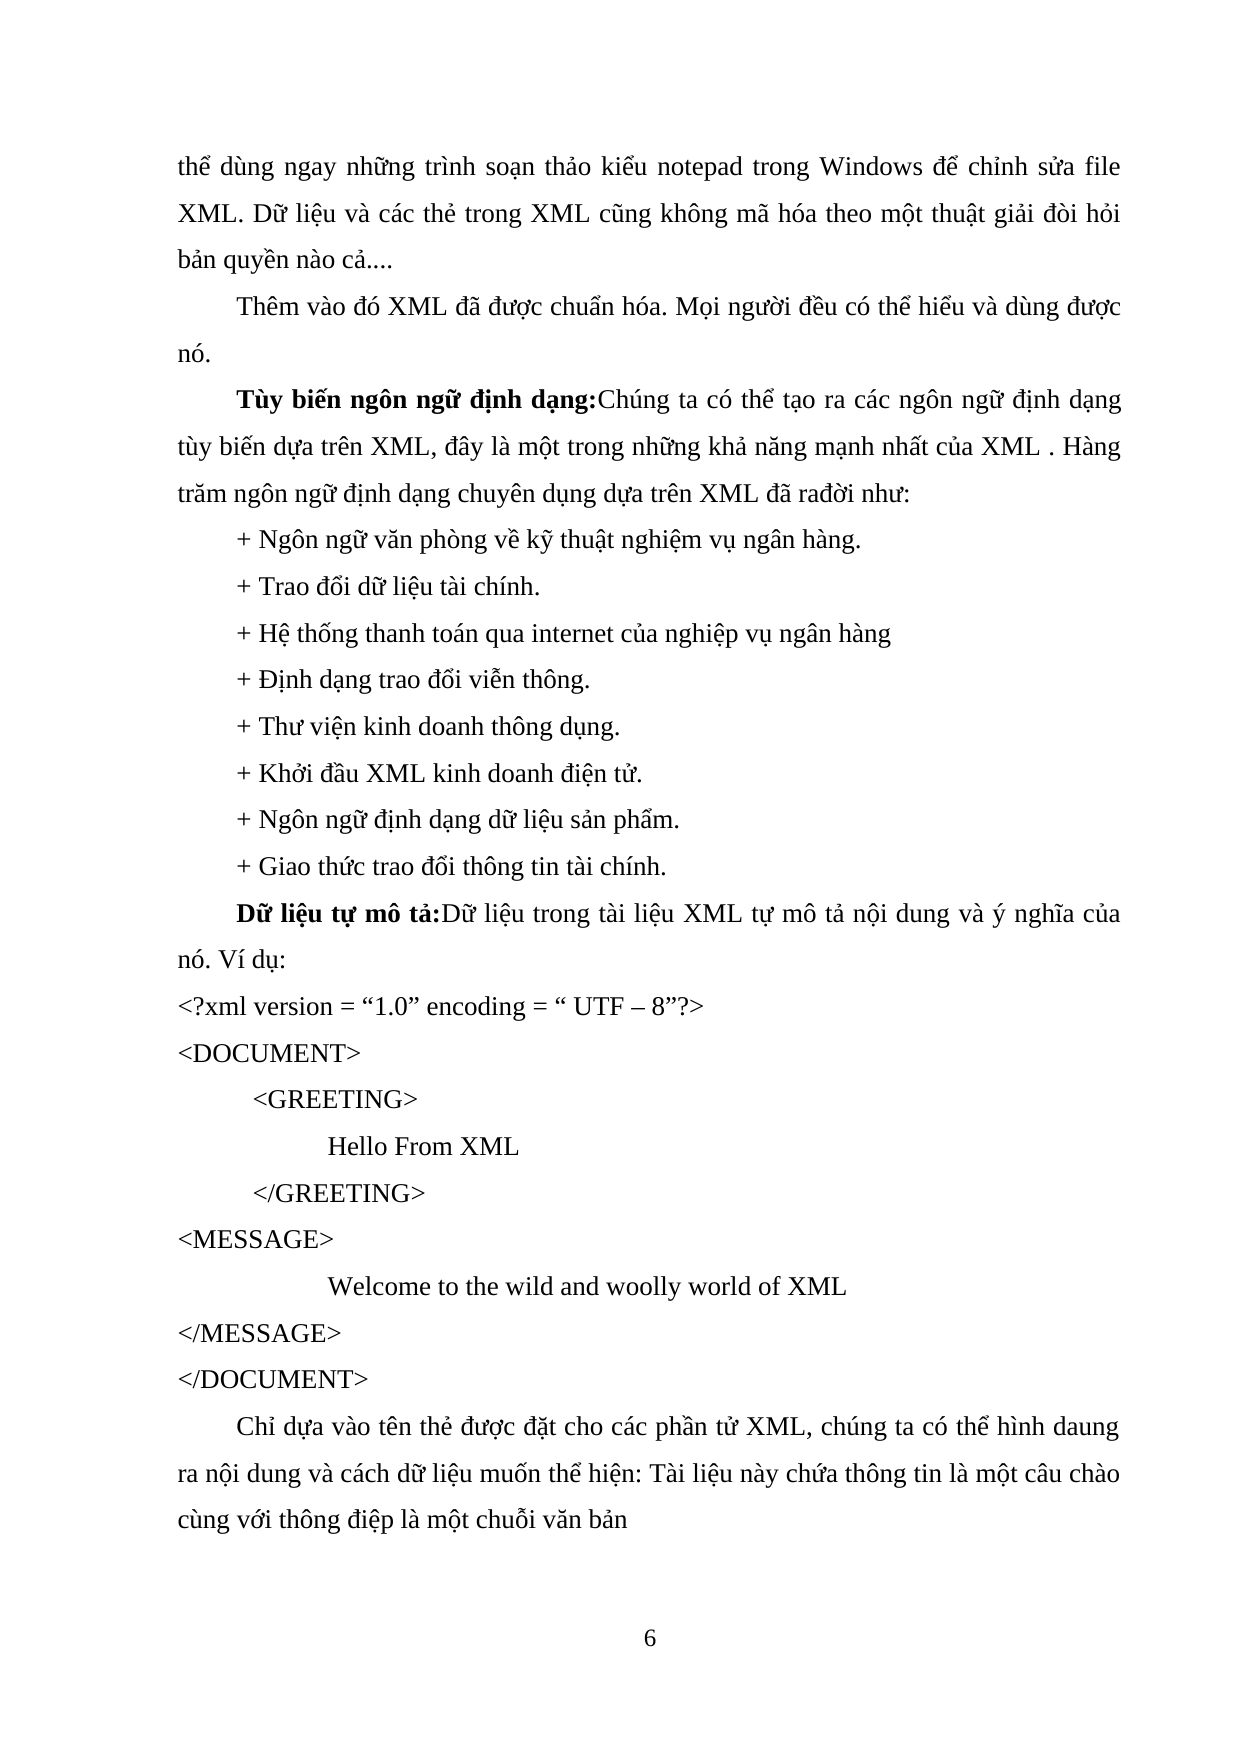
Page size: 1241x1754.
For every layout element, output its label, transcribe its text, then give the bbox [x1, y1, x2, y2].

text + Khởi đầu XML kinh doanh điện tử. [177, 757, 1122, 788]
text <GREETING> [177, 1083, 1122, 1114]
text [177, 150, 1122, 274]
text </GREETING> [177, 1177, 1122, 1208]
text Tùy biến ngôn ngữ định dạng:Chúng ta có thể tạo ra các ngôn ngữ định dạng tùy biến dựa trên XML, đây là một trong những khả năng mạnh nhất của XML . Hàng trăm ngôn ngữ định dạng chuyên dụng dựa trên XML đã rađời như: [177, 383, 1122, 508]
text + Ngôn ngữ văn phòng về kỹ thuật nghiệm vụ ngân hàng. [177, 523, 1122, 554]
text + Thư viện kinh doanh thông dụng. [177, 710, 1122, 741]
text + Định dạng trao đổi viễn thông. [177, 663, 1122, 694]
text Chỉ dựa vào tên thẻ được đặt cho các phần tử XML, chúng ta có thể hình daung ra nội dung và cách dữ liệu muốn thể hiện: Tài liệu này chứa thông tin là một câu chào cùng với thông điệp là một chuỗi văn bản [177, 1410, 1122, 1534]
text + Trao đổi dữ liệu tài chính. [177, 570, 1122, 601]
text <MESSAGE> [177, 1223, 1122, 1254]
text + Hệ thống thanh toán qua internet của nghiệp vụ ngân hàng [177, 617, 1122, 648]
text </DOCUMENT> [177, 1363, 1122, 1394]
text + Giao thức trao đổi thông tin tài chính. [177, 850, 1122, 881]
text </MESSAGE> [177, 1317, 1122, 1348]
text Dữ liệu tự mô tả:Dữ liệu trong tài liệu XML tự mô tả nội dung và ý nghĩa của nó. Ví dụ: [177, 897, 1122, 974]
text <?xml version = “1.0” encoding = “ UTF – 8”?> [177, 990, 1122, 1021]
text <DOCUMENT> [177, 1037, 1122, 1068]
text Welcome to the wild and woolly world of XML [177, 1270, 1122, 1301]
text Hello From XML [177, 1130, 1122, 1161]
text Thêm vào đó XML đã được chuẩn hóa. Mọi người đều có thể hiểu và dùng được nó. [177, 290, 1122, 368]
text + Ngôn ngữ định dạng dữ liệu sản phẩm. [177, 803, 1122, 834]
